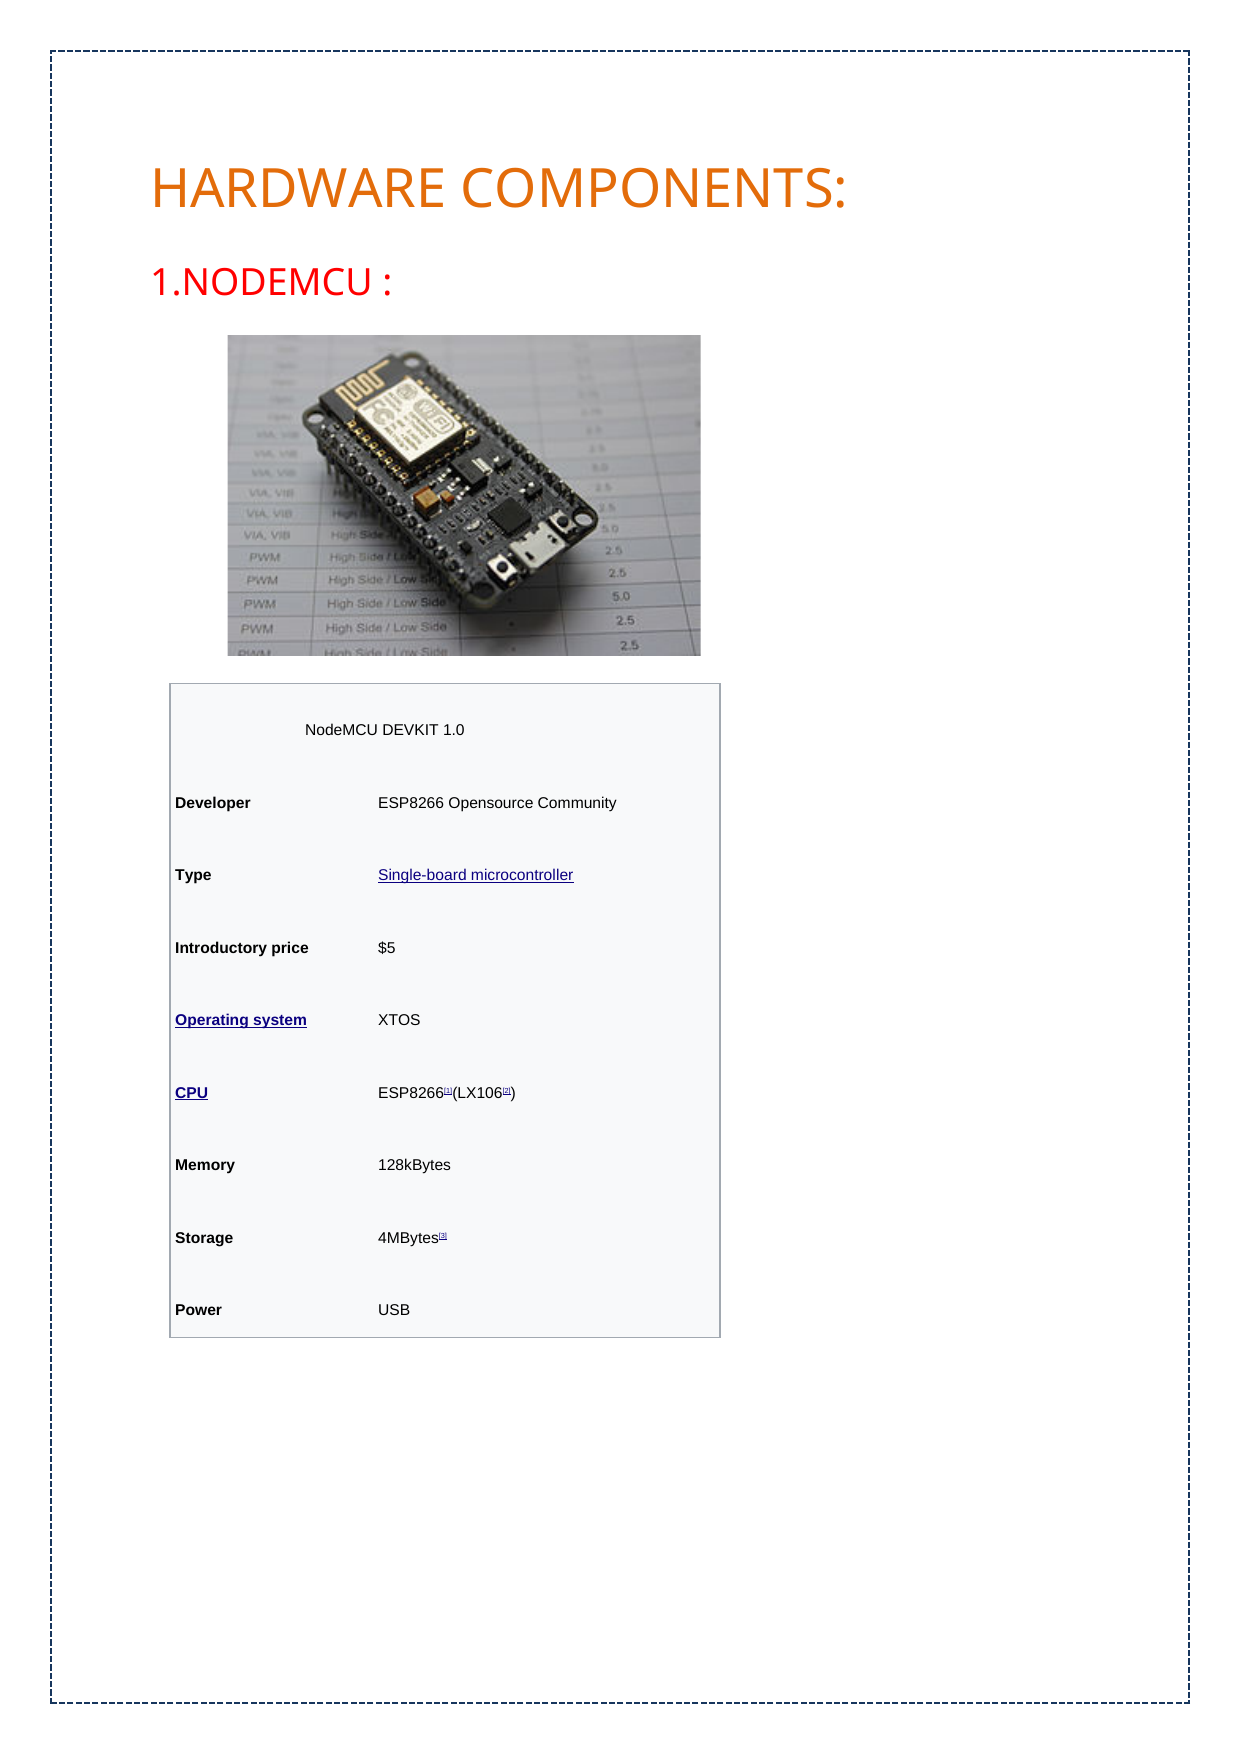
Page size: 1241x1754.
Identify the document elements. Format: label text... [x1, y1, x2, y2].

table_cell $5 [373, 902, 719, 974]
table_cell XTOS [373, 974, 719, 1047]
table_cell Operating system [171, 974, 373, 1047]
table_cell Type [171, 829, 373, 902]
table_cell Single-board microcontroller [373, 829, 719, 902]
table_cell 4MBytes[3] [373, 1192, 719, 1264]
table_cell Power [171, 1264, 373, 1337]
table_cell Storage [171, 1192, 373, 1264]
table_cell 128kBytes [373, 1119, 719, 1192]
table_cell Memory [171, 1119, 373, 1192]
table_cell Introductory price [171, 902, 373, 974]
table_header NodeMCU DEVKIT 1.0 [171, 684, 719, 757]
text HARDWARE COMPONENTS: [150, 150, 1090, 224]
picture [227, 335, 701, 656]
table_cell CPU [171, 1047, 373, 1119]
table_cell Developer [171, 757, 373, 829]
text 1.NODEMCU : [150, 256, 1090, 307]
table_cell ESP8266 Opensource Community [373, 757, 719, 829]
table_cell ESP8266[1](LX106[2]) [373, 1047, 719, 1119]
table_cell USB [373, 1264, 719, 1337]
